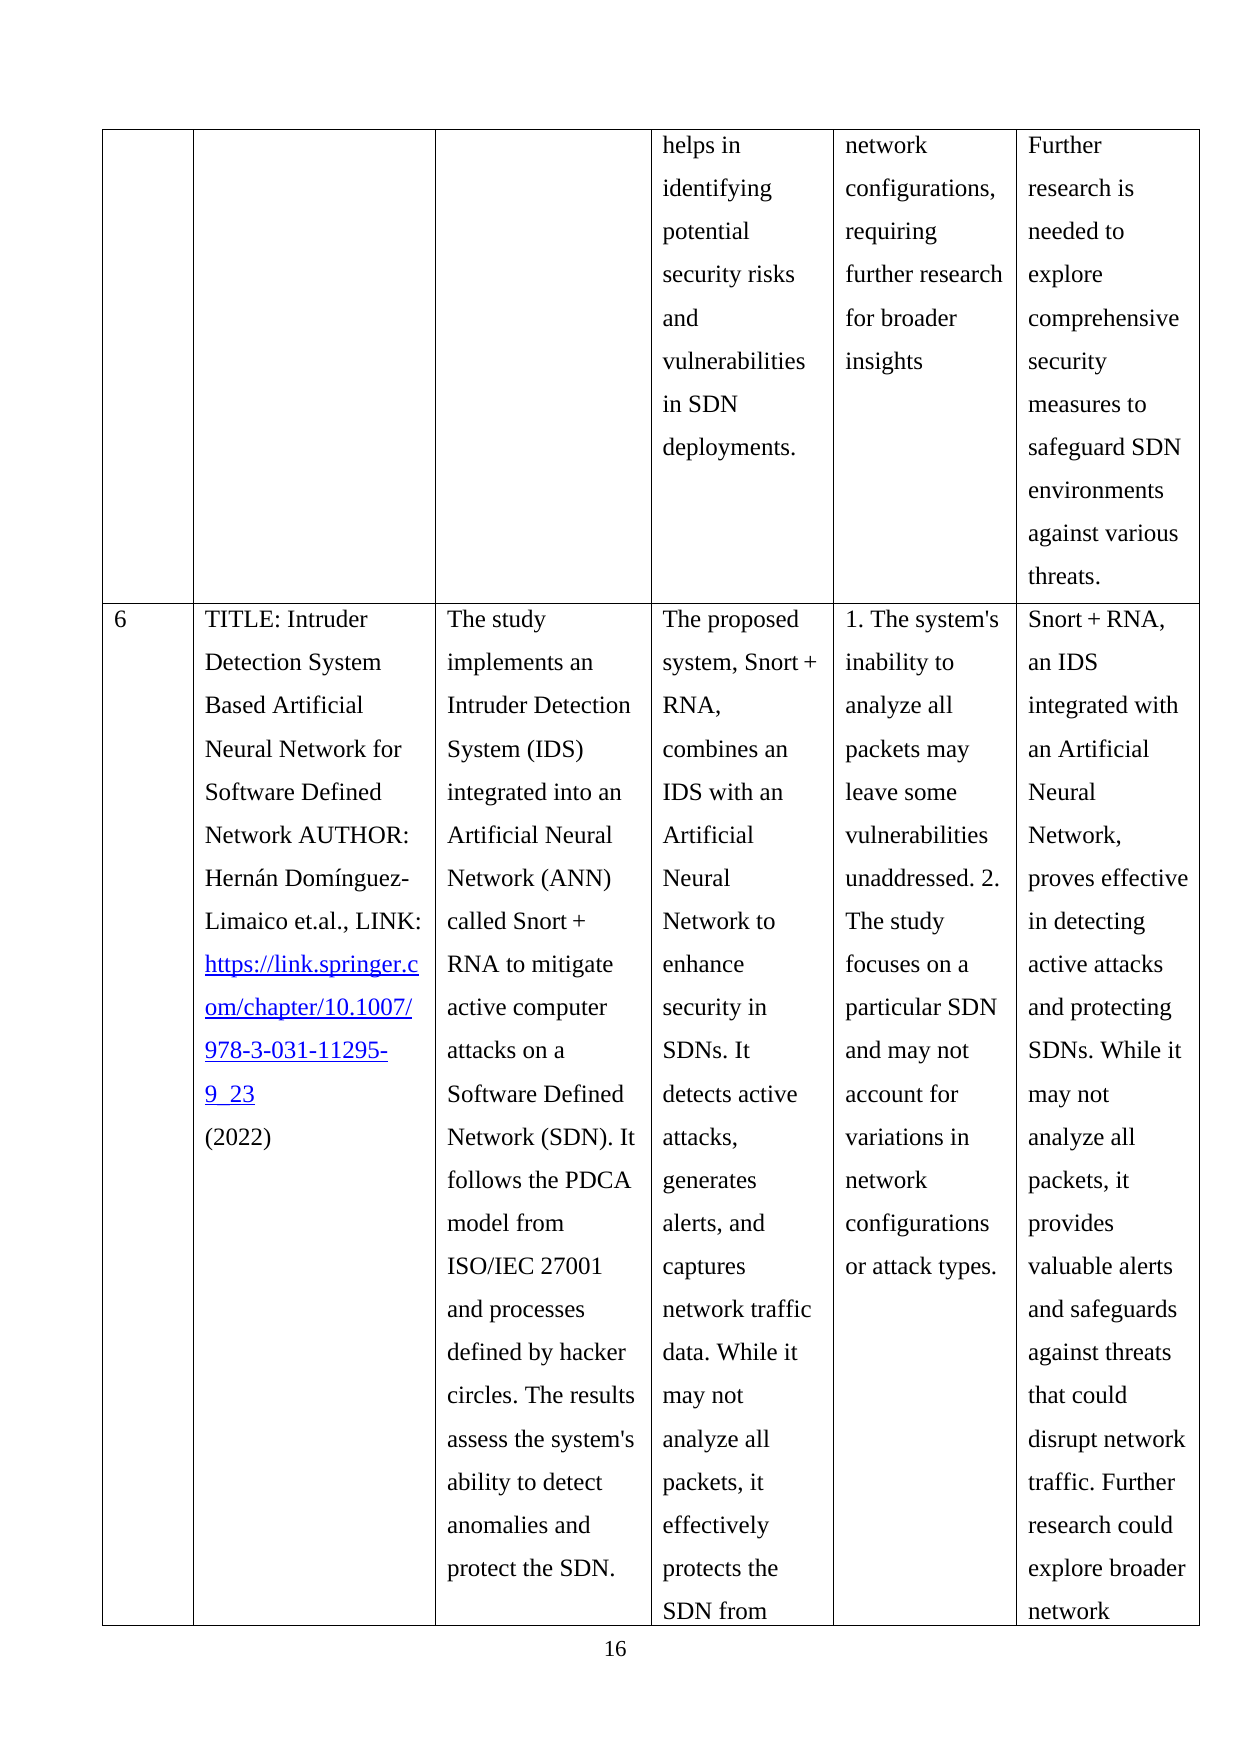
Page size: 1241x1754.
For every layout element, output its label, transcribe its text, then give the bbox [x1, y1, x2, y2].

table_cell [1017, 604, 1199, 1625]
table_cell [834, 604, 1016, 1625]
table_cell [436, 604, 651, 1625]
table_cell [436, 130, 651, 603]
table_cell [652, 604, 833, 1625]
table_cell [834, 130, 1016, 603]
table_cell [194, 604, 435, 1625]
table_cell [652, 130, 833, 603]
table_cell 6 [103, 604, 193, 1625]
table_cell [1017, 130, 1199, 603]
table_cell 5 [103, 130, 193, 603]
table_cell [194, 130, 435, 603]
